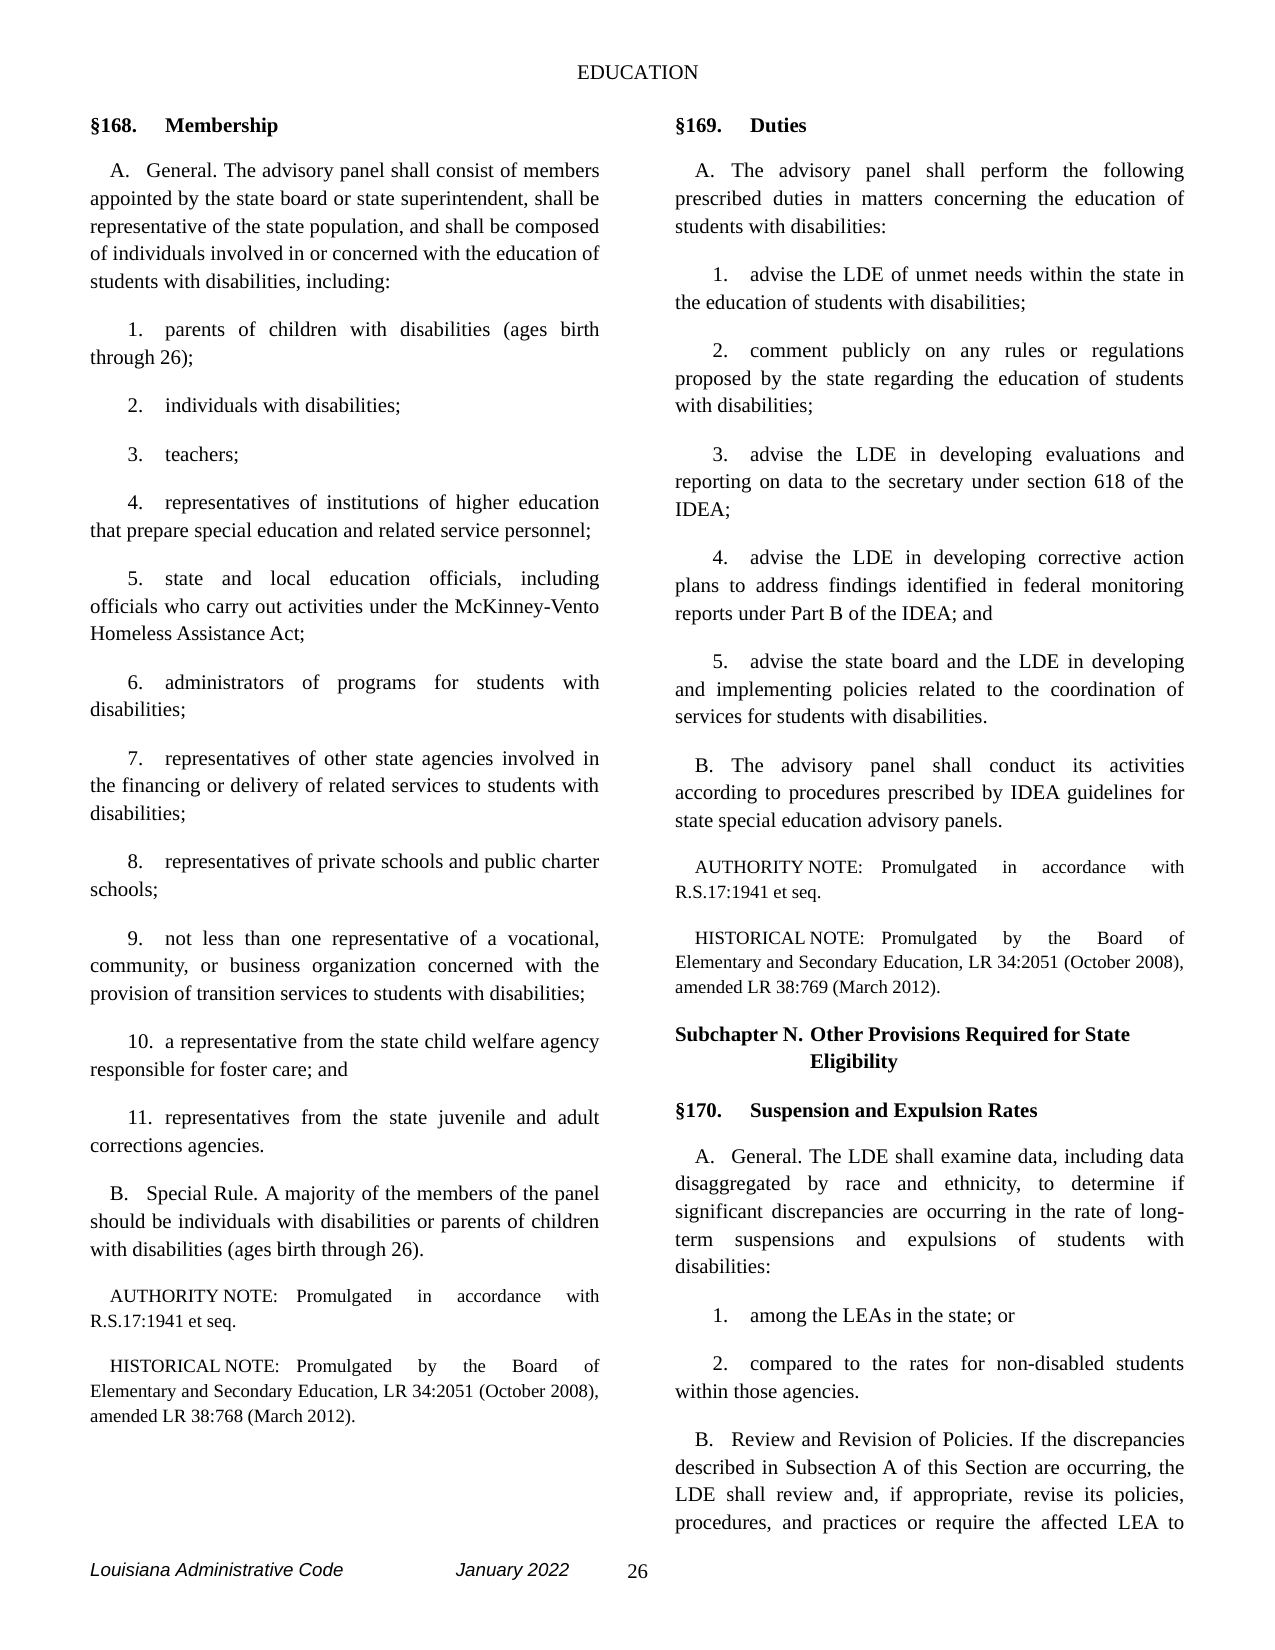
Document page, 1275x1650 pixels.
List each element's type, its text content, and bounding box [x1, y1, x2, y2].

text §169. Duties [675, 112, 1185, 137]
text 1. among the LEAs in the state; or [675, 1303, 1185, 1327]
text 2. compared to the rates for non-disabled students within those agencies. [675, 1351, 1185, 1403]
text §168. Membership [90, 112, 600, 137]
text 2. individuals with disabilities; [90, 393, 600, 417]
text B. Special Rule. A majority of the members of the panel should be individuals with disabilities or parents of children with disabilities (ages birth through 26). [90, 1181, 600, 1261]
text AUTHORITY NOTE: Promulgated in accordance with R.S.17:1941 et seq. [90, 1285, 600, 1331]
text A. General. The advisory panel shall consist of members appointed by the state board or state superintendent, shall be representative of the state population, and shall be composed of individuals involved in or concerned with the education of students with disabilities, including: [90, 158, 600, 293]
text 4. representatives of institutions of higher education that prepare special education and related service personnel; [90, 490, 600, 542]
text §170. Suspension and Expulsion Rates [675, 1098, 1185, 1123]
text 10. a representative from the state child welfare agency responsible for foster care; and [90, 1029, 600, 1081]
text 1. advise the LDE of unmet needs within the state in the education of students with disabilities; [675, 262, 1185, 314]
text 3. advise the LDE in developing evaluations and reporting on data to the secretary under section 618 of the IDEA; [675, 442, 1185, 521]
text 11. representatives from the state juvenile and adult corrections agencies. [90, 1105, 600, 1157]
text 6. administrators of programs for students with disabilities; [90, 670, 600, 721]
text 9. not less than one representative of a vocational, community, or business organization concerned with the provision of transition services to students with disabilities; [90, 926, 600, 1005]
text Subchapter N. Other Provisions Required for State Eligibility [675, 1022, 1185, 1073]
text 7. representatives of other state agencies involved in the financing or delivery of related services to students with disabilities; [90, 746, 600, 825]
text AUTHORITY NOTE: Promulgated in accordance with R.S.17:1941 et seq. [675, 856, 1185, 903]
text A. General. The LDE shall examine data, including data disaggregated by race and ethnicity, to determine if significant discrepancies are occurring in the rate of long-term suspensions and expulsions of students with disabilities: [675, 1144, 1185, 1278]
text HISTORICAL NOTE: Promulgated by the Board of Elementary and Secondary Education, LR 34:2051 (October 2008), amended LR 38:769 (March 2012). [675, 927, 1185, 998]
text 5. state and local education officials, including officials who carry out activities under the McKinney-Vento Homeless Assistance Act; [90, 566, 600, 645]
text HISTORICAL NOTE: Promulgated by the Board of Elementary and Secondary Education, LR 34:2051 (October 2008), amended LR 38:768 (March 2012). [90, 1355, 600, 1426]
text A. The advisory panel shall perform the following prescribed duties in matters concerning the education of students with disabilities: [675, 158, 1185, 238]
text 5. advise the state board and the LDE in developing and implementing policies related to the coordination of services for students with disabilities. [675, 649, 1185, 728]
text 8. representatives of private schools and public charter schools; [90, 849, 600, 901]
text 3. teachers; [90, 442, 600, 466]
text 4. advise the LDE in developing corrective action plans to address findings identified in federal monitoring reports under Part B of the IDEA; and [675, 545, 1185, 624]
text 1. parents of children with disabilities (ages birth through 26); [90, 317, 600, 369]
text B. The advisory panel shall conduct its activities according to procedures prescribed by IDEA guidelines for state special education advisory panels. [675, 753, 1185, 832]
text 2. comment publicly on any rules or regulations proposed by the state regarding the education of students with disabilities; [675, 338, 1185, 417]
